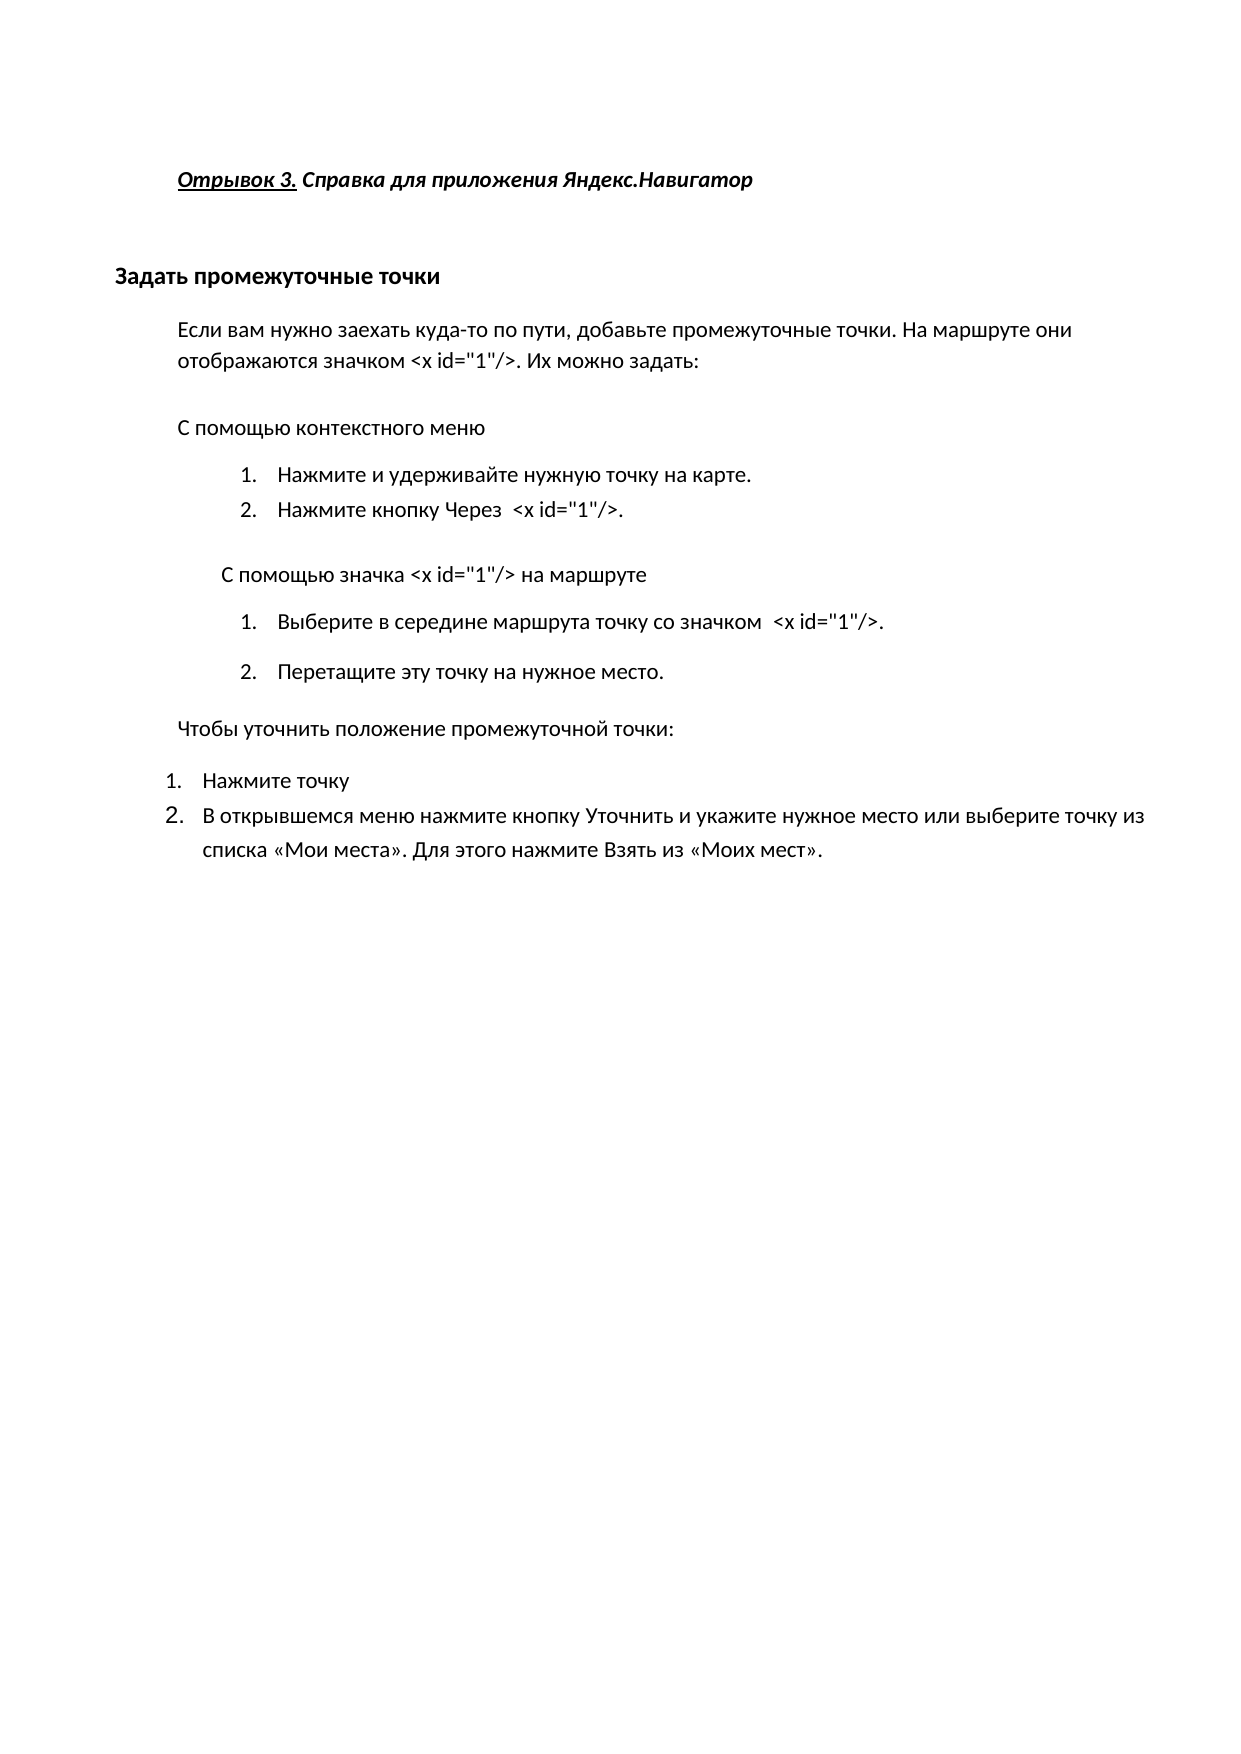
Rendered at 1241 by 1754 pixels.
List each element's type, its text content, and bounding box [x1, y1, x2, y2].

text Отрывок 3. Справка для приложения Яндекс.Навигатор [177, 165, 1152, 193]
text С помощью значка <x id="1"/> на маршруте [221, 554, 1152, 588]
text С помощью контекстного меню [177, 407, 1152, 442]
text Чтобы уточнить положение промежуточной точки: [177, 714, 1152, 742]
list В открывшемся меню нажмите кнопку Уточнить и укажите нужное место или выберите точку из списка «Мои места». Для этого нажмите Взять из «Моих мест». [165, 795, 1152, 863]
list Перетащите эту точку на нужное место. [240, 651, 1152, 685]
text Задать промежуточные точки [115, 245, 1214, 291]
list Нажмите точку [165, 760, 1152, 795]
text Если вам нужно заехать куда-то по пути, добавьте промежуточные точки. На маршруте они отображаются значком <x id="1"/>. Их можно задать: [177, 316, 1152, 374]
list Нажмите и удерживайте нужную точку на карте. [240, 454, 1152, 488]
list Выберите в середине маршрута точку со значком <x id="1"/>. [240, 601, 1152, 635]
list Нажмите кнопку Через <x id="1"/>. [240, 488, 1152, 523]
